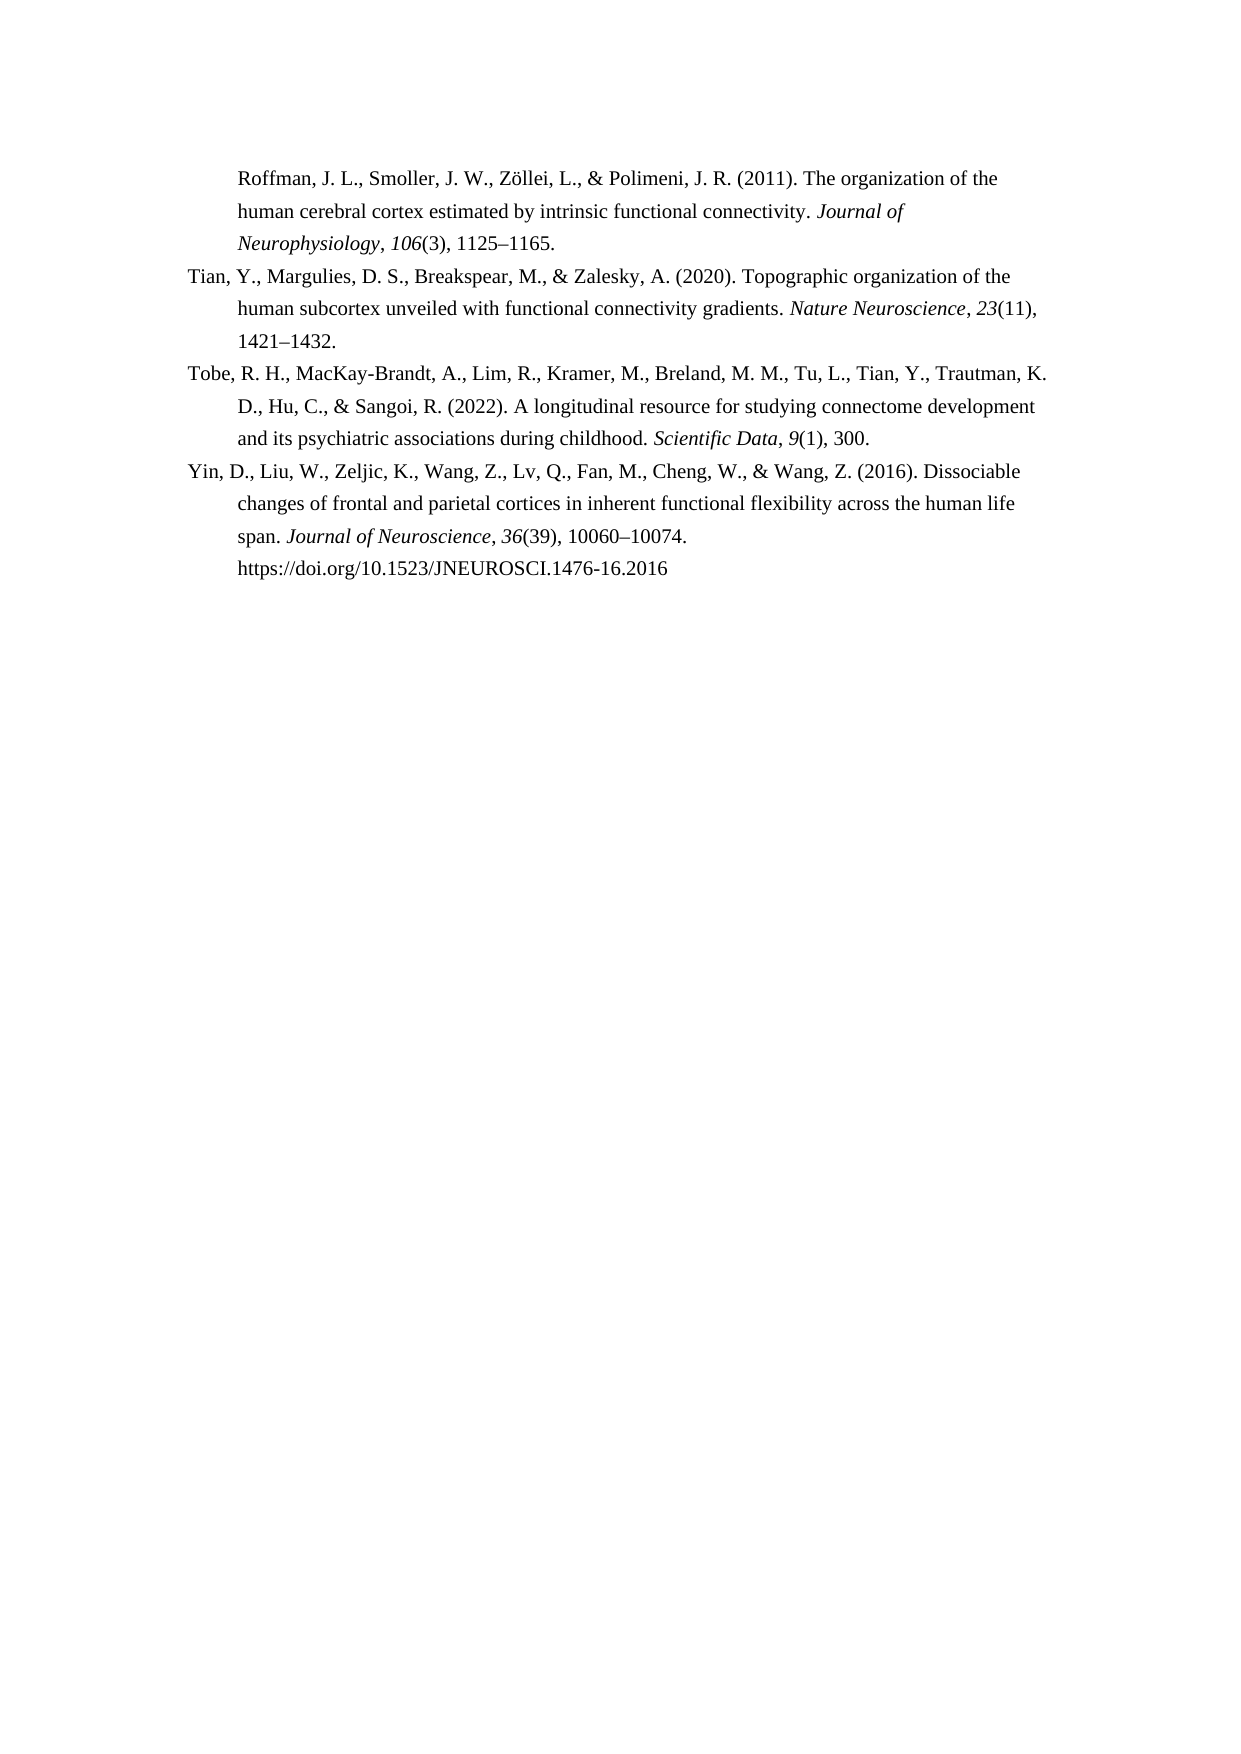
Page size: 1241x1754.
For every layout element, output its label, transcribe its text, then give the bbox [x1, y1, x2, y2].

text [187, 162, 1053, 259]
text Tobe, R. H., MacKay-Brandt, A., Lim, R., Kramer, M., Breland, M. M., Tu, L., Tian, Y., Trautman, K. D., Hu, C., & Sangoi, R. (2022). A longitudinal resource for studying connectome development and its psychiatric associations during childhood. Scientific Data, 9(1), 300. [187, 357, 1053, 454]
text Tian, Y., Margulies, D. S., Breakspear, M., & Zalesky, A. (2020). Topographic organization of the human subcortex unveiled with functional connectivity gradients. Nature Neuroscience, 23(11), 1421–1432. [187, 259, 1053, 357]
text Yin, D., Liu, W., Zeljic, K., Wang, Z., Lv, Q., Fan, M., Cheng, W., & Wang, Z. (2016). Dissociable changes of frontal and parietal cortices in inherent functional flexibility across the human life span. Journal of Neuroscience, 36(39), 10060–10074. https://doi.org/10.1523/JNEUROSCI.1476-16.2016 [187, 454, 1053, 584]
